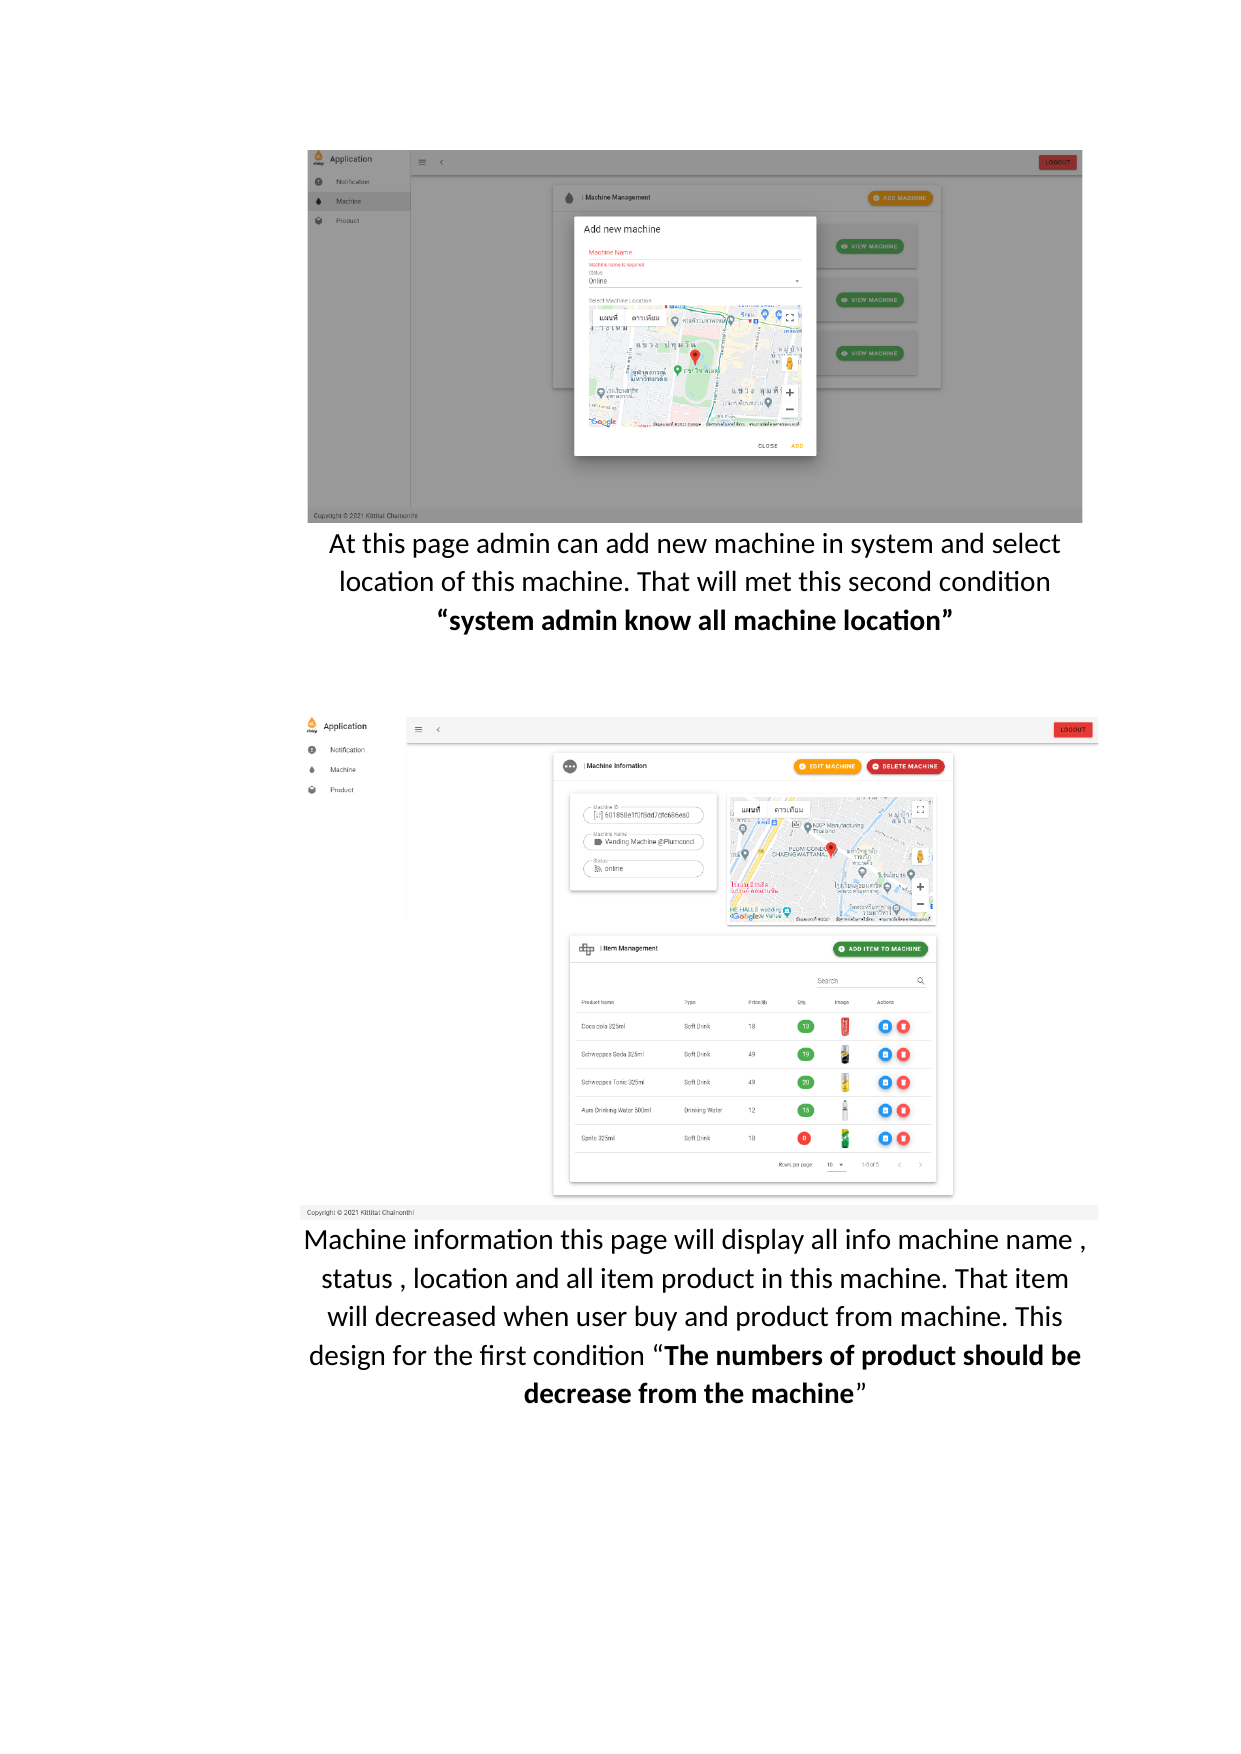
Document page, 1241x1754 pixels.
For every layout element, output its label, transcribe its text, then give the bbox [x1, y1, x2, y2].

list At this page admin can add new machine in system and select location of this machine. That will met this second condition “system admin know all machine location” [300, 525, 1090, 637]
list Machine information this page will display all info machine name , status , location and all item product in this machine. That item will decreased when user buy and product from machine. This design for the first condition “The numbers of product should be decrease from the machine” [300, 1221, 1090, 1411]
picture [300, 717, 1099, 1220]
picture [307, 150, 1083, 523]
